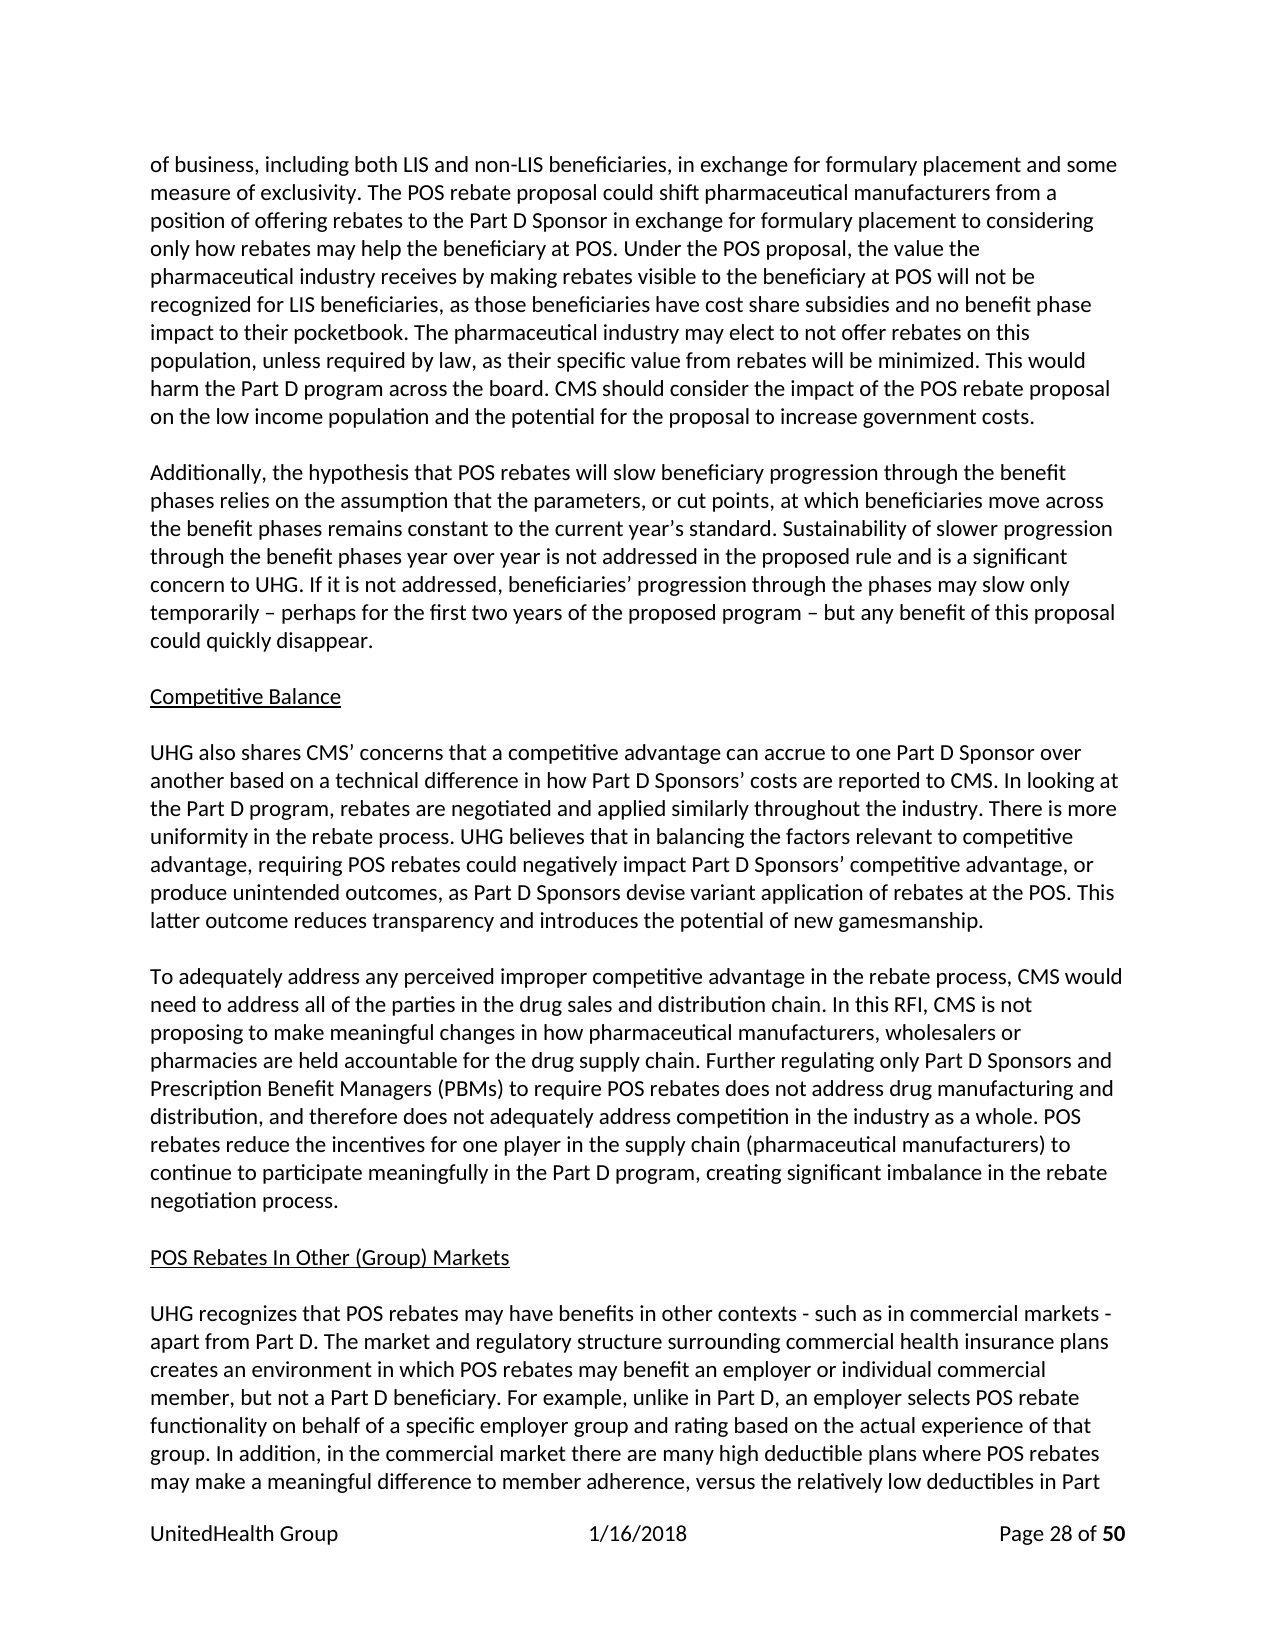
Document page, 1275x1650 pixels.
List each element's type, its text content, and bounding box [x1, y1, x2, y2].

text Competitive Balance [150, 682, 1137, 710]
text UHG also shares CMS’ concerns that a competitive advantage can accrue to one Part D Sponsor over another based on a technical difference in how Part D Sponsors’ costs are reported to CMS. In looking at the Part D program, rebates are negotiated and applied similarly throughout the industry. There is more uniformity in the rebate process. UHG believes that in balancing the factors relevant to competitive advantage, requiring POS rebates could negatively impact Part D Sponsors’ competitive advantage, or produce unintended outcomes, as Part D Sponsors devise variant application of rebates at the POS. This latter outcome reduces transparency and introduces the potential of new gamesmanship. [150, 738, 1123, 934]
text Additionally, the hypothesis that POS rebates will slow beneficiary progression through the benefit phases relies on the assumption that the parameters, or cut points, at which beneficiaries move across the benefit phases remains constant to the current year’s standard. Sustainability of slower progression through the benefit phases year over year is not addressed in the proposed rule and is a significant concern to UHG. If it is not addressed, beneficiaries’ progression through the phases may slow only temporarily – perhaps for the first two years of the proposed program – but any benefit of this proposal could quickly disappear. [150, 458, 1119, 654]
text POS Rebates In Other (Group) Markets [150, 1243, 1137, 1271]
text To adequately address any perceived improper competitive advantage in the rebate process, CMS would need to address all of the parties in the drug sales and distribution chain. In this RFI, CMS is not proposing to make meaningful changes in how pharmaceutical manufacturers, wholesalers or pharmacies are held accountable for the drug supply chain. Further regulating only Part D Sponsors and Prescription Benefit Managers (PBMs) to require POS rebates does not address drug manufacturing and distribution, and therefore does not adequately address competition in the industry as a whole. POS rebates reduce the incentives for one player in the supply chain (pharmaceutical manufacturers) to continue to participate meaningfully in the Part D program, creating significant imbalance in the rebate negotiation process. [150, 962, 1127, 1214]
text UHG recognizes that POS rebates may have benefits in other contexts - such as in commercial markets - apart from Part D. The market and regulatory structure surrounding commercial health insurance plans creates an environment in which POS rebates may benefit an employer or individual commercial member, but not a Part D beneficiary. For example, unlike in Part D, an employer selects POS rebate functionality on behalf of a specific employer group and rating based on the actual experience of that group. In addition, in the commercial market there are many high deductible plans where POS rebates may make a meaningful difference to member adherence, versus the relatively low deductibles in Part [150, 1299, 1116, 1495]
text of business, including both LIS and non-LIS beneficiaries, in exchange for formulary placement and some measure of exclusivity. The POS rebate proposal could shift pharmaceutical manufacturers from a position of offering rebates to the Part D Sponsor in exchange for formulary placement to considering only how rebates may help the beneficiary at POS. Under the POS proposal, the value the pharmaceutical industry receives by making rebates visible to the beneficiary at POS will not be recognized for LIS beneficiaries, as those beneficiaries have cost share subsidies and no benefit phase impact to their pocketbook. The pharmaceutical industry may elect to not offer rebates on this population, unless required by law, as their specific value from rebates will be minimized. This would harm the Part D program across the board. CMS should consider the impact of the POS rebate proposal on the low income population and the potential for the proposal to increase government costs. [150, 150, 1121, 430]
